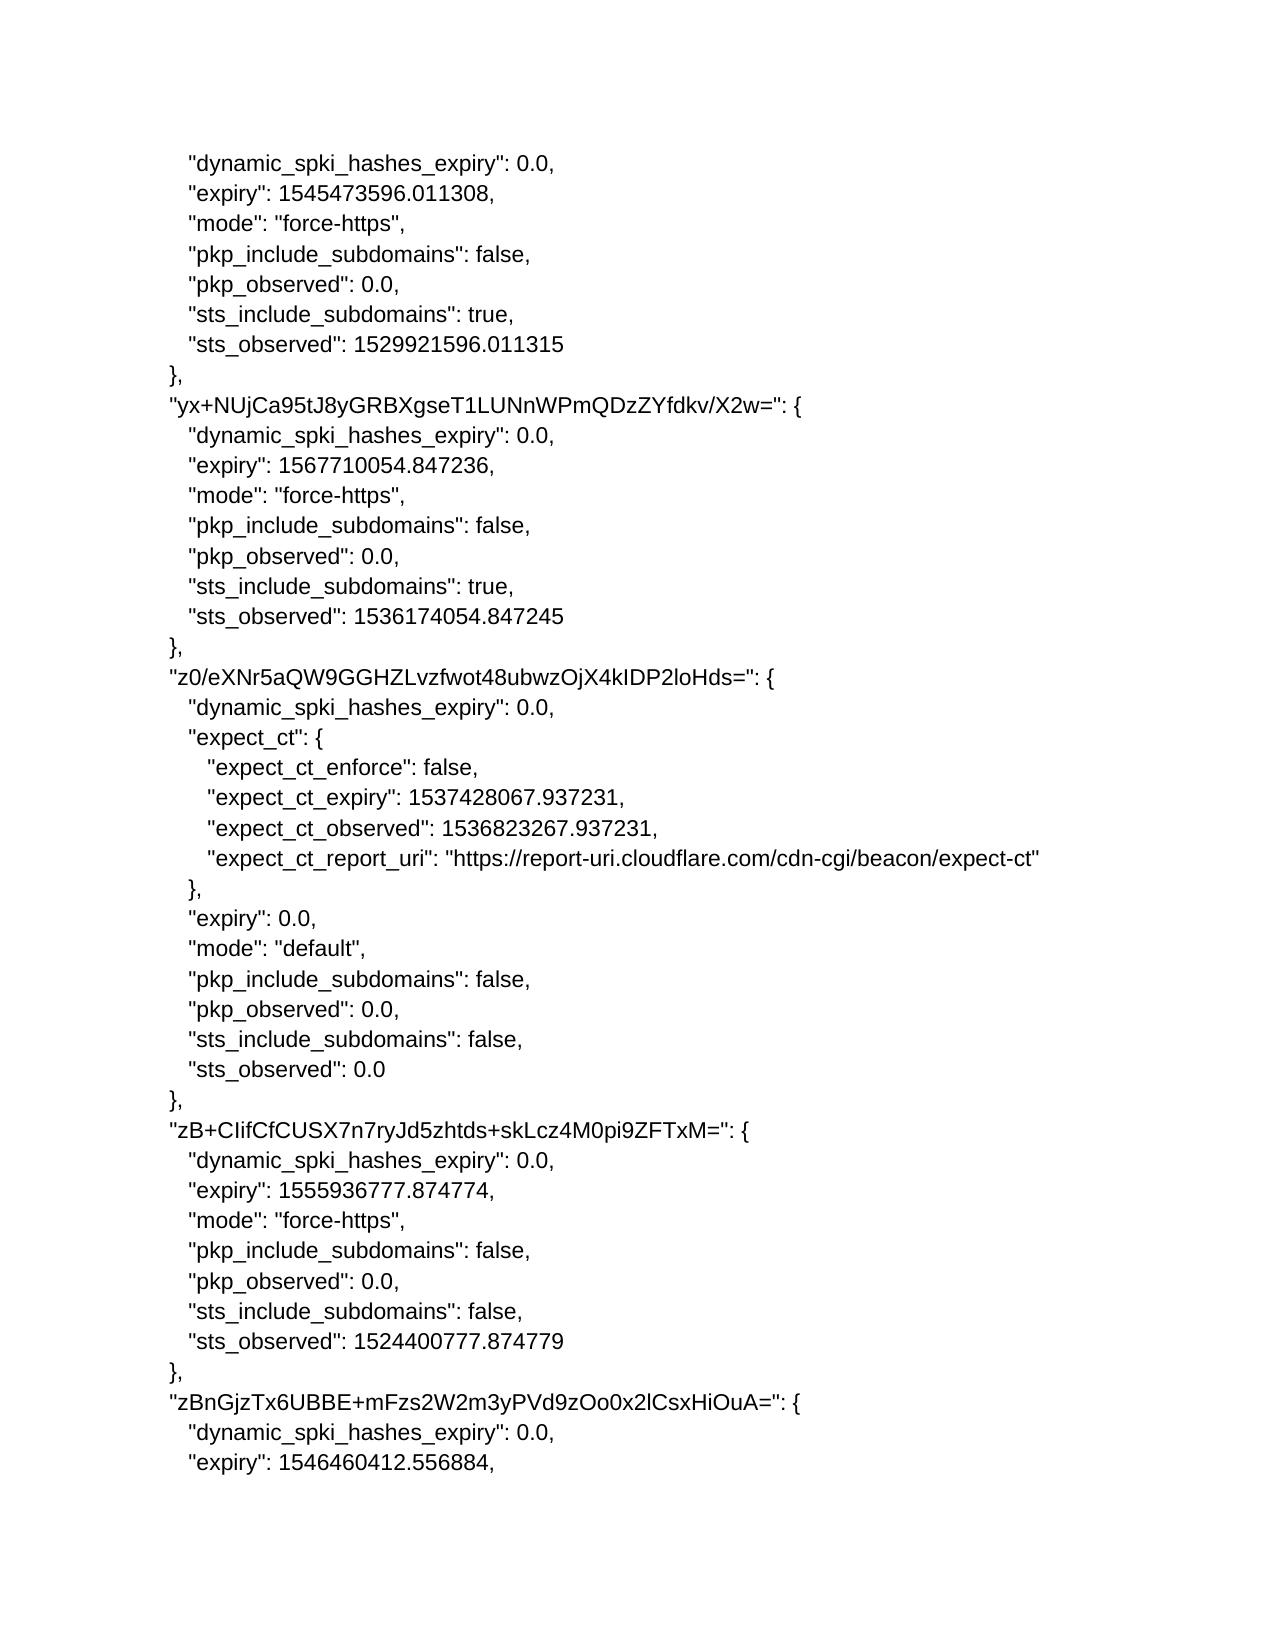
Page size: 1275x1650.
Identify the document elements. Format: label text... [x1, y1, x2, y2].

text }, [150, 633, 1125, 660]
text "expect_ct_report_uri": "https://report-uri.cloudflare.com/cdn-cgi/beacon/expect-ct" [150, 845, 1125, 871]
text "expect_ct_observed": 1536823267.937231, [150, 814, 1125, 841]
text "mode": "force-https", [150, 210, 1125, 237]
text "pkp_observed": 0.0, [150, 1268, 1125, 1294]
text "expiry": 1545473596.011308, [150, 180, 1125, 207]
text "expiry": 1555936777.874774, [150, 1177, 1125, 1203]
text "pkp_observed": 0.0, [150, 271, 1125, 297]
text "sts_include_subdomains": true, [150, 301, 1125, 327]
text "pkp_observed": 0.0, [150, 543, 1125, 569]
text "sts_observed": 0.0 [150, 1056, 1125, 1083]
text "pkp_include_subdomains": false, [150, 512, 1125, 539]
text "mode": "force-https", [150, 1207, 1125, 1234]
text "expiry": 1546460412.556884, [150, 1449, 1125, 1475]
text "expect_ct_expiry": 1537428067.937231, [150, 784, 1125, 811]
text "dynamic_spki_hashes_expiry": 0.0, [150, 1419, 1125, 1445]
text "dynamic_spki_hashes_expiry": 0.0, [150, 1147, 1125, 1173]
text "pkp_observed": 0.0, [150, 996, 1125, 1022]
text "mode": "default", [150, 935, 1125, 962]
text "expiry": 1567710054.847236, [150, 452, 1125, 478]
text "expect_ct": { [150, 724, 1125, 750]
text "zB+CIifCfCUSX7n7ryJd5zhtds+skLcz4M0pi9ZFTxM=": { [150, 1117, 1125, 1143]
text "sts_observed": 1524400777.874779 [150, 1328, 1125, 1354]
text }, [150, 1086, 1125, 1113]
text "pkp_include_subdomains": false, [150, 241, 1125, 267]
text "dynamic_spki_hashes_expiry": 0.0, [150, 422, 1125, 448]
text "pkp_include_subdomains": false, [150, 1237, 1125, 1264]
text "dynamic_spki_hashes_expiry": 0.0, [150, 694, 1125, 720]
text "z0/eXNr5aQW9GGHZLvzfwot48ubwzOjX4kIDP2loHds=": { [150, 663, 1125, 690]
text }, [150, 361, 1125, 388]
text "sts_observed": 1529921596.011315 [150, 331, 1125, 358]
text "sts_observed": 1536174054.847245 [150, 603, 1125, 629]
text "pkp_include_subdomains": false, [150, 966, 1125, 992]
text "mode": "force-https", [150, 482, 1125, 509]
text "sts_include_subdomains": false, [150, 1298, 1125, 1324]
text "sts_include_subdomains": false, [150, 1026, 1125, 1052]
text }, [150, 875, 1125, 901]
text "sts_include_subdomains": true, [150, 573, 1125, 599]
text "expiry": 0.0, [150, 905, 1125, 932]
text }, [150, 1358, 1125, 1385]
text "yx+NUjCa95tJ8yGRBXgseT1LUNnWPmQDzZYfdkv/X2w=": { [150, 392, 1125, 418]
text "expect_ct_enforce": false, [150, 754, 1125, 781]
text "dynamic_spki_hashes_expiry": 0.0, [150, 150, 1125, 176]
text "zBnGjzTx6UBBE+mFzs2W2m3yPVd9zOo0x2lCsxHiOuA=": { [150, 1388, 1125, 1415]
